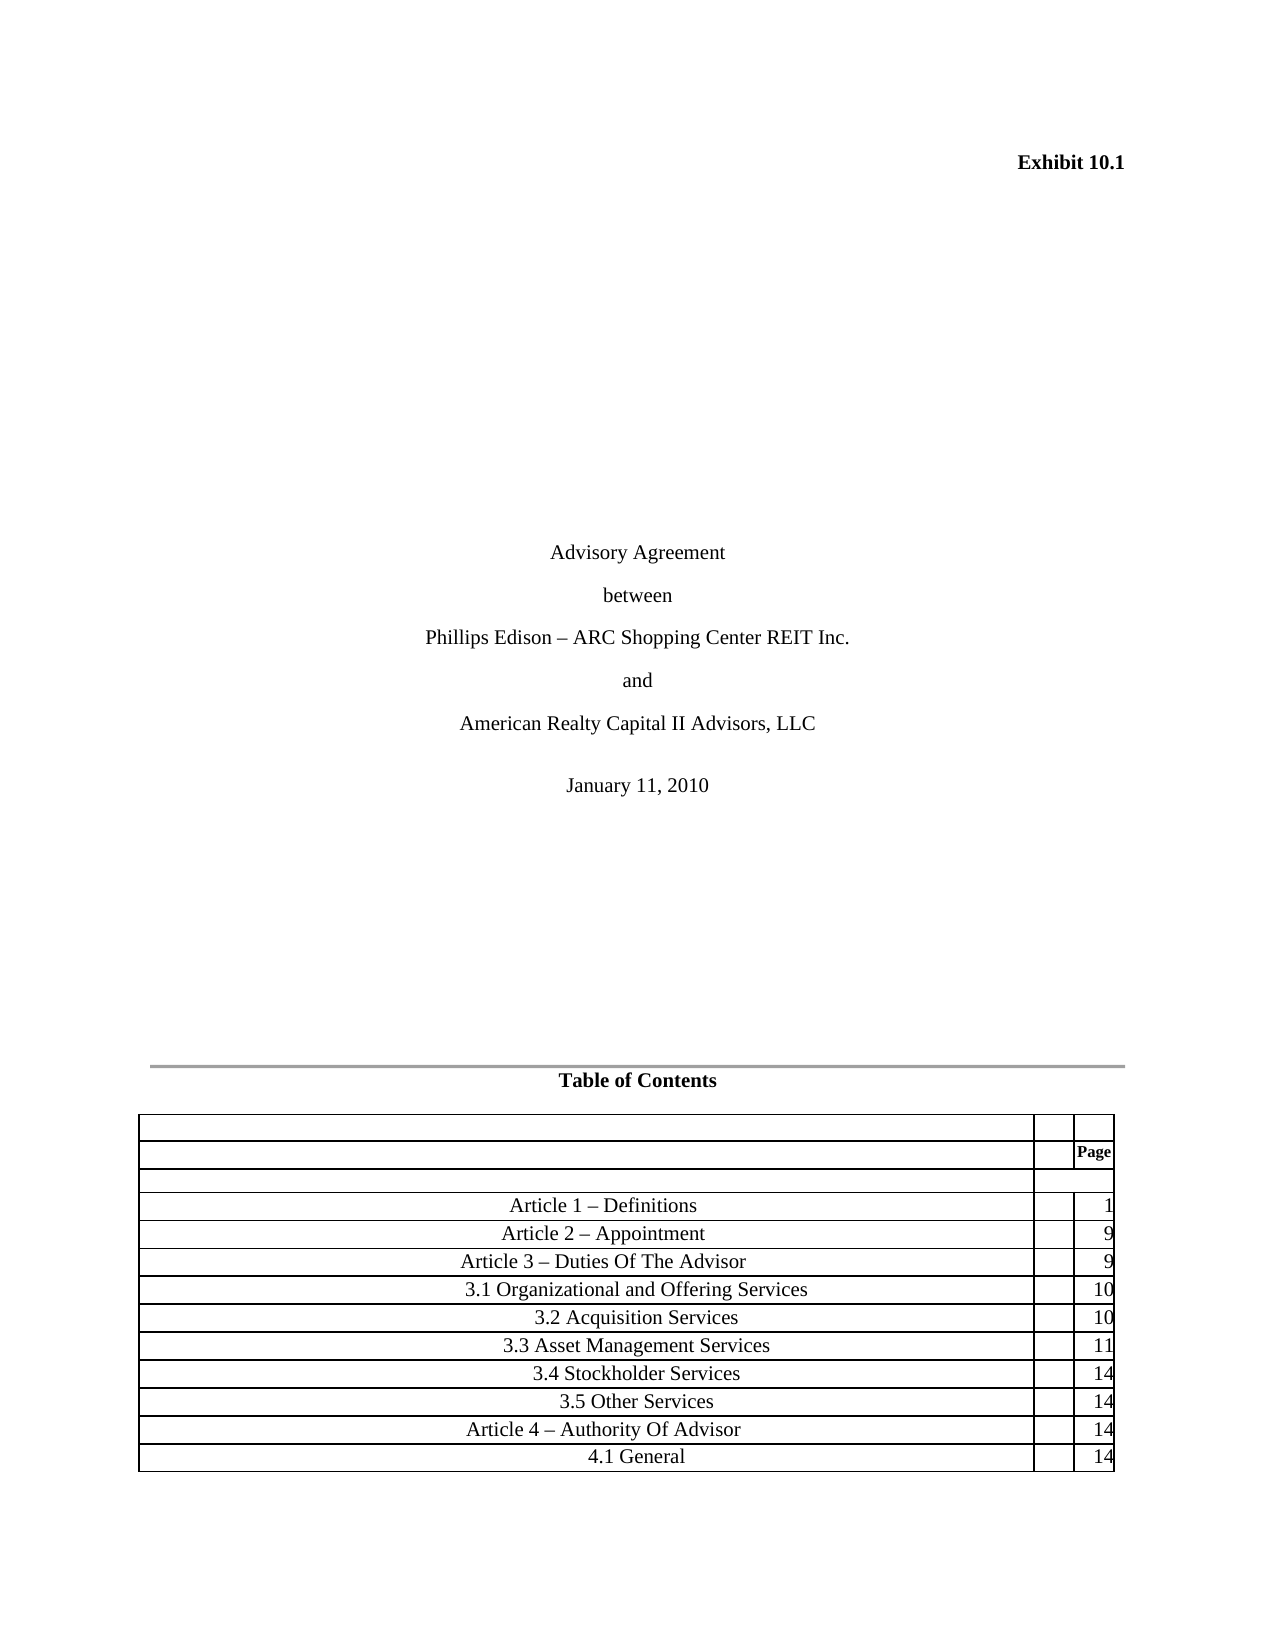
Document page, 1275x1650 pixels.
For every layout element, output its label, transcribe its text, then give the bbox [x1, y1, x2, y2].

text Table of Contents [150, 1069, 1125, 1092]
table_cell 14 [1075, 1445, 1113, 1471]
table_cell [1035, 1193, 1073, 1219]
text and [150, 668, 1125, 692]
table_cell 1 [1075, 1193, 1113, 1219]
table_cell [1035, 1417, 1073, 1443]
table_cell 3.5 Other Services [140, 1389, 1033, 1415]
table_cell 3.4 Stockholder Services [140, 1361, 1033, 1387]
table_cell 3.1 Organizational and Offering Services [140, 1277, 1033, 1303]
table_cell 3.3 Asset Management Services [140, 1333, 1033, 1359]
table_cell Article 1 – Definitions [140, 1193, 1033, 1219]
table_cell [1035, 1221, 1073, 1247]
table_cell 10 [1075, 1277, 1113, 1303]
text American Realty Capital II Advisors, LLC [150, 711, 1125, 735]
table_cell 14 [1075, 1389, 1113, 1415]
table_cell [140, 1170, 1033, 1192]
table_cell [1035, 1142, 1073, 1168]
table_cell Page [1075, 1142, 1113, 1168]
table_cell 14 [1075, 1417, 1113, 1443]
text Exhibit 10.1 [150, 150, 1125, 174]
table_cell 3.2 Acquisition Services [140, 1305, 1033, 1331]
table_cell [1035, 1333, 1073, 1359]
table_cell Article 2 – Appointment [140, 1221, 1033, 1247]
text between [150, 582, 1125, 607]
table_header [140, 1115, 1033, 1140]
table_cell 9 [1075, 1249, 1113, 1275]
table_cell [1035, 1445, 1073, 1471]
text Phillips Edison – ARC Shopping Center REIT Inc. [150, 625, 1125, 649]
text Advisory Agreement [150, 540, 1125, 564]
table_header [1035, 1115, 1073, 1140]
table_cell Article 4 – Authority Of Advisor [140, 1417, 1033, 1443]
table_cell 14 [1075, 1361, 1113, 1387]
table_cell [1035, 1170, 1113, 1192]
table_cell [1035, 1277, 1073, 1303]
table_cell 9 [1075, 1221, 1113, 1247]
table_cell [1035, 1249, 1073, 1275]
table_header [1075, 1115, 1113, 1140]
table_cell Article 3 – Duties Of The Advisor [140, 1249, 1033, 1275]
table_cell 4.1 General [140, 1445, 1033, 1471]
table_cell [1035, 1361, 1073, 1387]
table_cell 10 [1075, 1305, 1113, 1331]
text January 11, 2010 [150, 772, 1125, 797]
table_cell [1035, 1389, 1073, 1415]
table_cell 11 [1075, 1333, 1113, 1359]
table_cell [1035, 1305, 1073, 1331]
table_cell [140, 1142, 1033, 1168]
